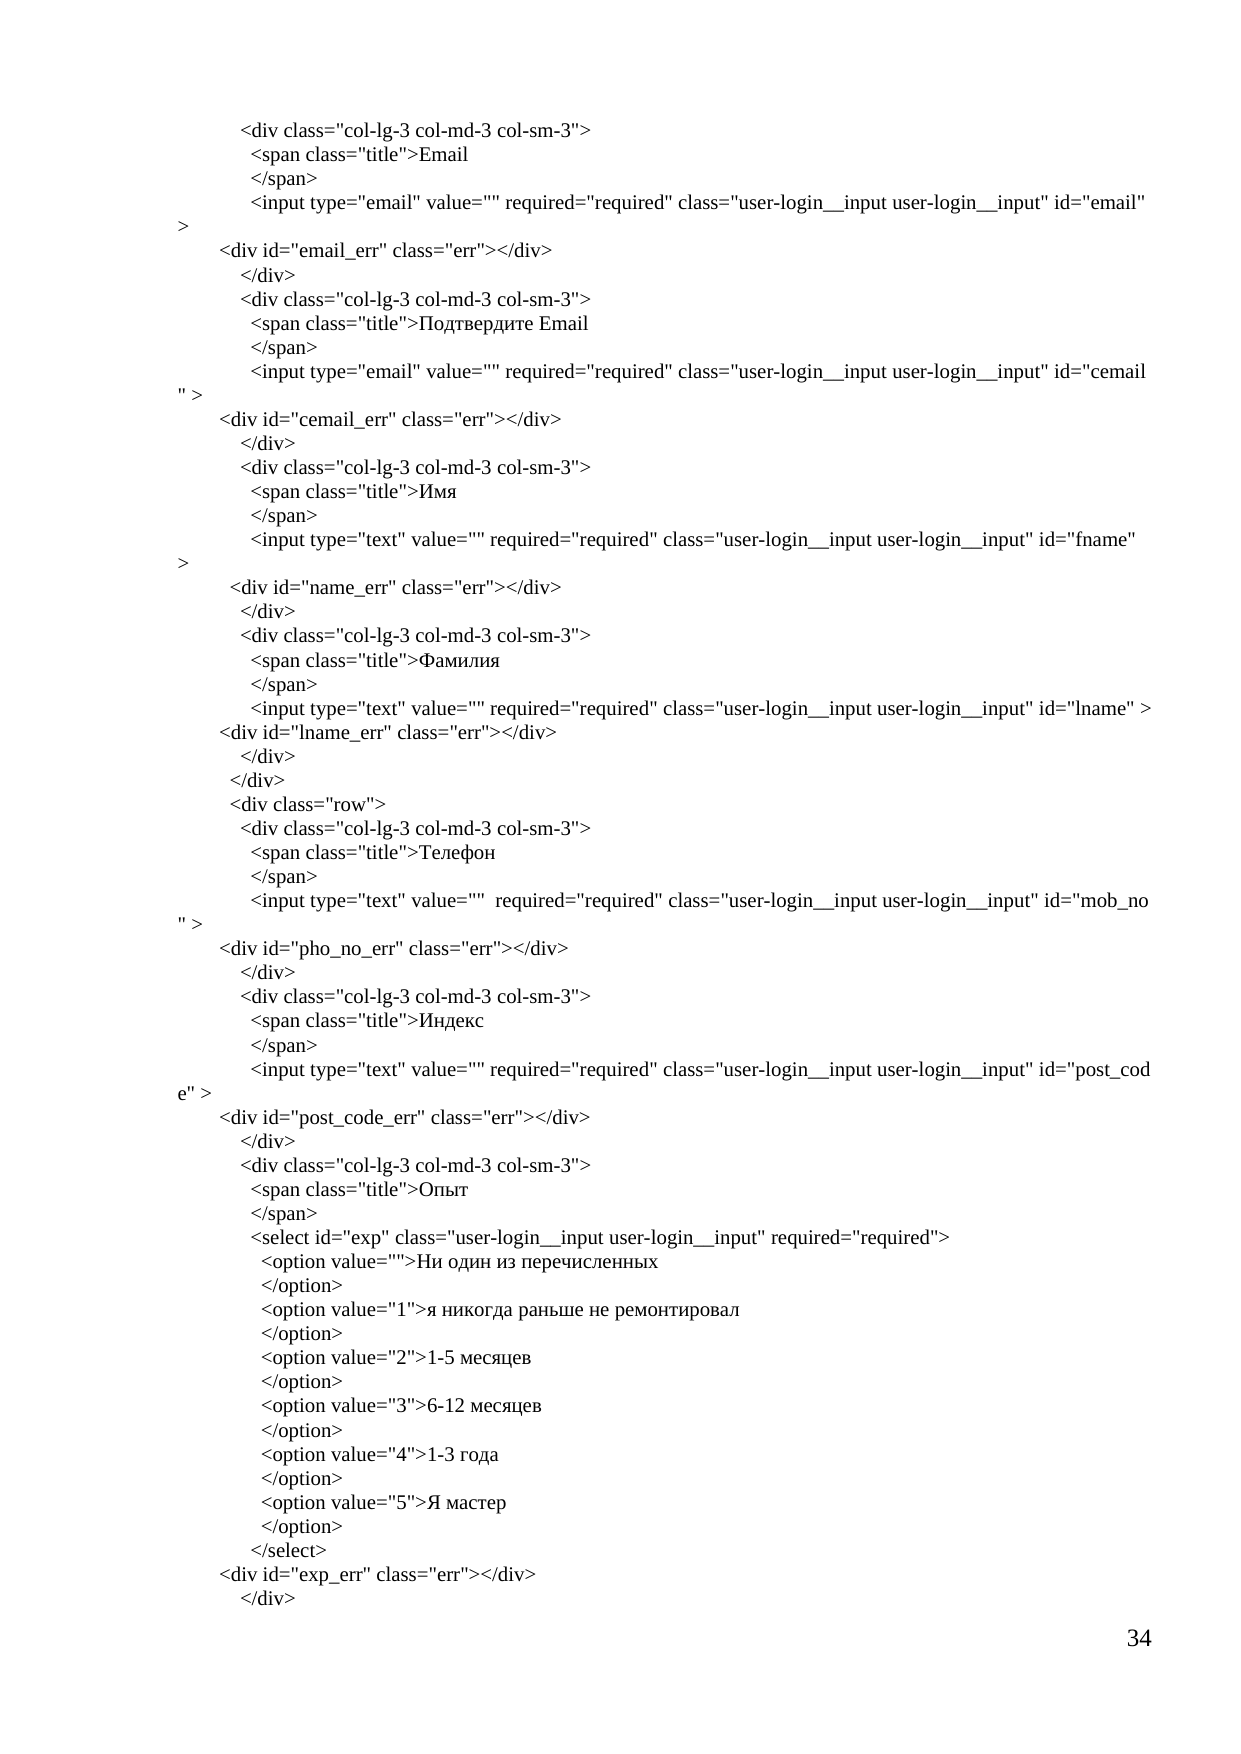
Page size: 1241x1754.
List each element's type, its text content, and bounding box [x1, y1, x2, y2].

text <div class="col-lg-3 col-md-3 col-sm-3"> [177, 816, 1152, 840]
text <div id="email_err" class="err"></div> [177, 238, 1152, 262]
text <select id="exp" class="user-login__input user-login__input" required="required"> [177, 1225, 1152, 1249]
text <div class="col-lg-3 col-md-3 col-sm-3"> [177, 287, 1152, 311]
text </div> [177, 1129, 1152, 1153]
text <option value="1">я никогда раньше не ремонтировал [177, 1297, 1152, 1321]
text <option value="3">6-12 месяцев [177, 1393, 1152, 1417]
text <option value="5">Я мастер [177, 1490, 1152, 1514]
text <option value="">Ни один из перечисленных [177, 1249, 1152, 1273]
text <div id="lname_err" class="err"></div> [177, 720, 1152, 744]
text </span> [177, 503, 1152, 527]
text <input type="text" value="" required="required" class="user-login__input user-login__input" id="mob_no" > [177, 888, 1152, 936]
text <option value="4">1-3 года [177, 1442, 1152, 1466]
text </select> [177, 1538, 1152, 1562]
text <div class="col-lg-3 col-md-3 col-sm-3"> [177, 623, 1152, 647]
text <span class="title">Индекс [177, 1008, 1152, 1032]
text <input type="text" value="" required="required" class="user-login__input user-login__input" id="fname" > [177, 527, 1152, 575]
text </option> [177, 1514, 1152, 1538]
text </option> [177, 1369, 1152, 1393]
text <option value="2">1-5 месяцев [177, 1345, 1152, 1369]
text </span> [177, 166, 1152, 190]
text <input type="text" value="" required="required" class="user-login__input user-login__input" id="lname" > [177, 696, 1152, 720]
text </option> [177, 1273, 1152, 1297]
text <span class="title">Имя [177, 479, 1152, 503]
text </div> [177, 1586, 1152, 1610]
text <span class="title">Фамилия [177, 647, 1152, 672]
text </div> [177, 744, 1152, 768]
text <div id="pho_no_err" class="err"></div> [177, 936, 1152, 960]
text <span class="title">Email [177, 142, 1152, 166]
text <span class="title">Опыт [177, 1177, 1152, 1201]
text <div id="cemail_err" class="err"></div> [177, 407, 1152, 431]
text <input type="email" value="" required="required" class="user-login__input user-login__input" id="cemail" > [177, 359, 1152, 407]
text </span> [177, 672, 1152, 696]
text <div id="post_code_err" class="err"></div> [177, 1105, 1152, 1129]
text <span class="title">Телефон [177, 840, 1152, 864]
text </span> [177, 1032, 1152, 1057]
text <div class="col-lg-3 col-md-3 col-sm-3"> [177, 1153, 1152, 1177]
text </div> [177, 262, 1152, 287]
text </option> [177, 1466, 1152, 1490]
text <input type="email" value="" required="required" class="user-login__input user-login__input" id="email" > [177, 190, 1152, 238]
text <div class="row"> [177, 792, 1152, 816]
text </div> [177, 431, 1152, 455]
text <input type="text" value="" required="required" class="user-login__input user-login__input" id="post_code" > [177, 1057, 1152, 1105]
text <div id="exp_err" class="err"></div> [177, 1562, 1152, 1586]
text </option> [177, 1321, 1152, 1345]
text <div class="col-lg-3 col-md-3 col-sm-3"> [177, 455, 1152, 479]
text <div id="name_err" class="err"></div> [177, 575, 1152, 599]
text </div> [177, 599, 1152, 623]
text </option> [177, 1417, 1152, 1442]
text <div class="col-lg-3 col-md-3 col-sm-3"> [177, 984, 1152, 1008]
text <div class="col-lg-3 col-md-3 col-sm-3"> [177, 118, 1152, 142]
text </span> [177, 864, 1152, 888]
text </span> [177, 335, 1152, 359]
text </div> [177, 768, 1152, 792]
text <span class="title">Подтвердите Email [177, 311, 1152, 335]
text </div> [177, 960, 1152, 984]
text </span> [177, 1201, 1152, 1225]
